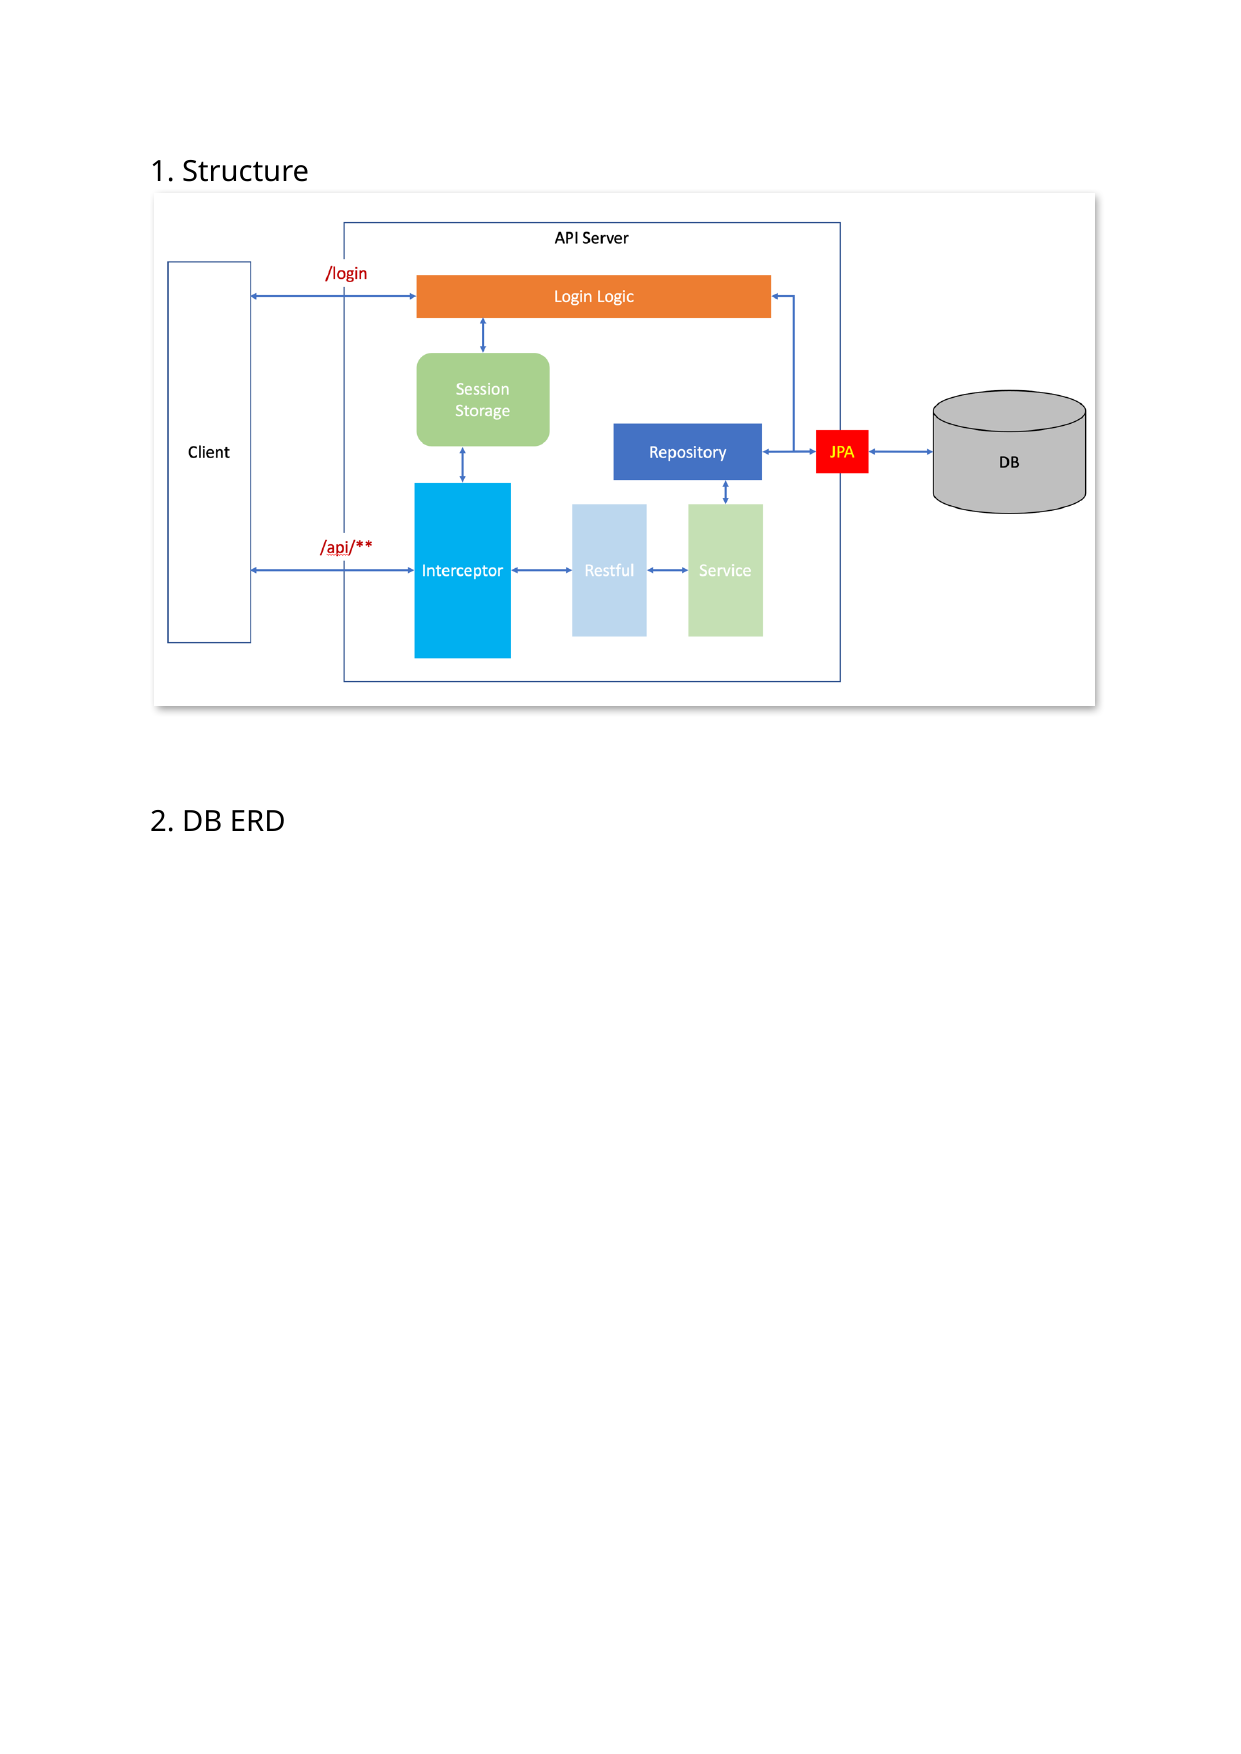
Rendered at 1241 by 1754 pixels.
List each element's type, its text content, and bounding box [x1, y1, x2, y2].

text 1. Structure [150, 150, 1090, 190]
picture [154, 193, 1095, 706]
text 2. DB ERD [150, 800, 1090, 840]
